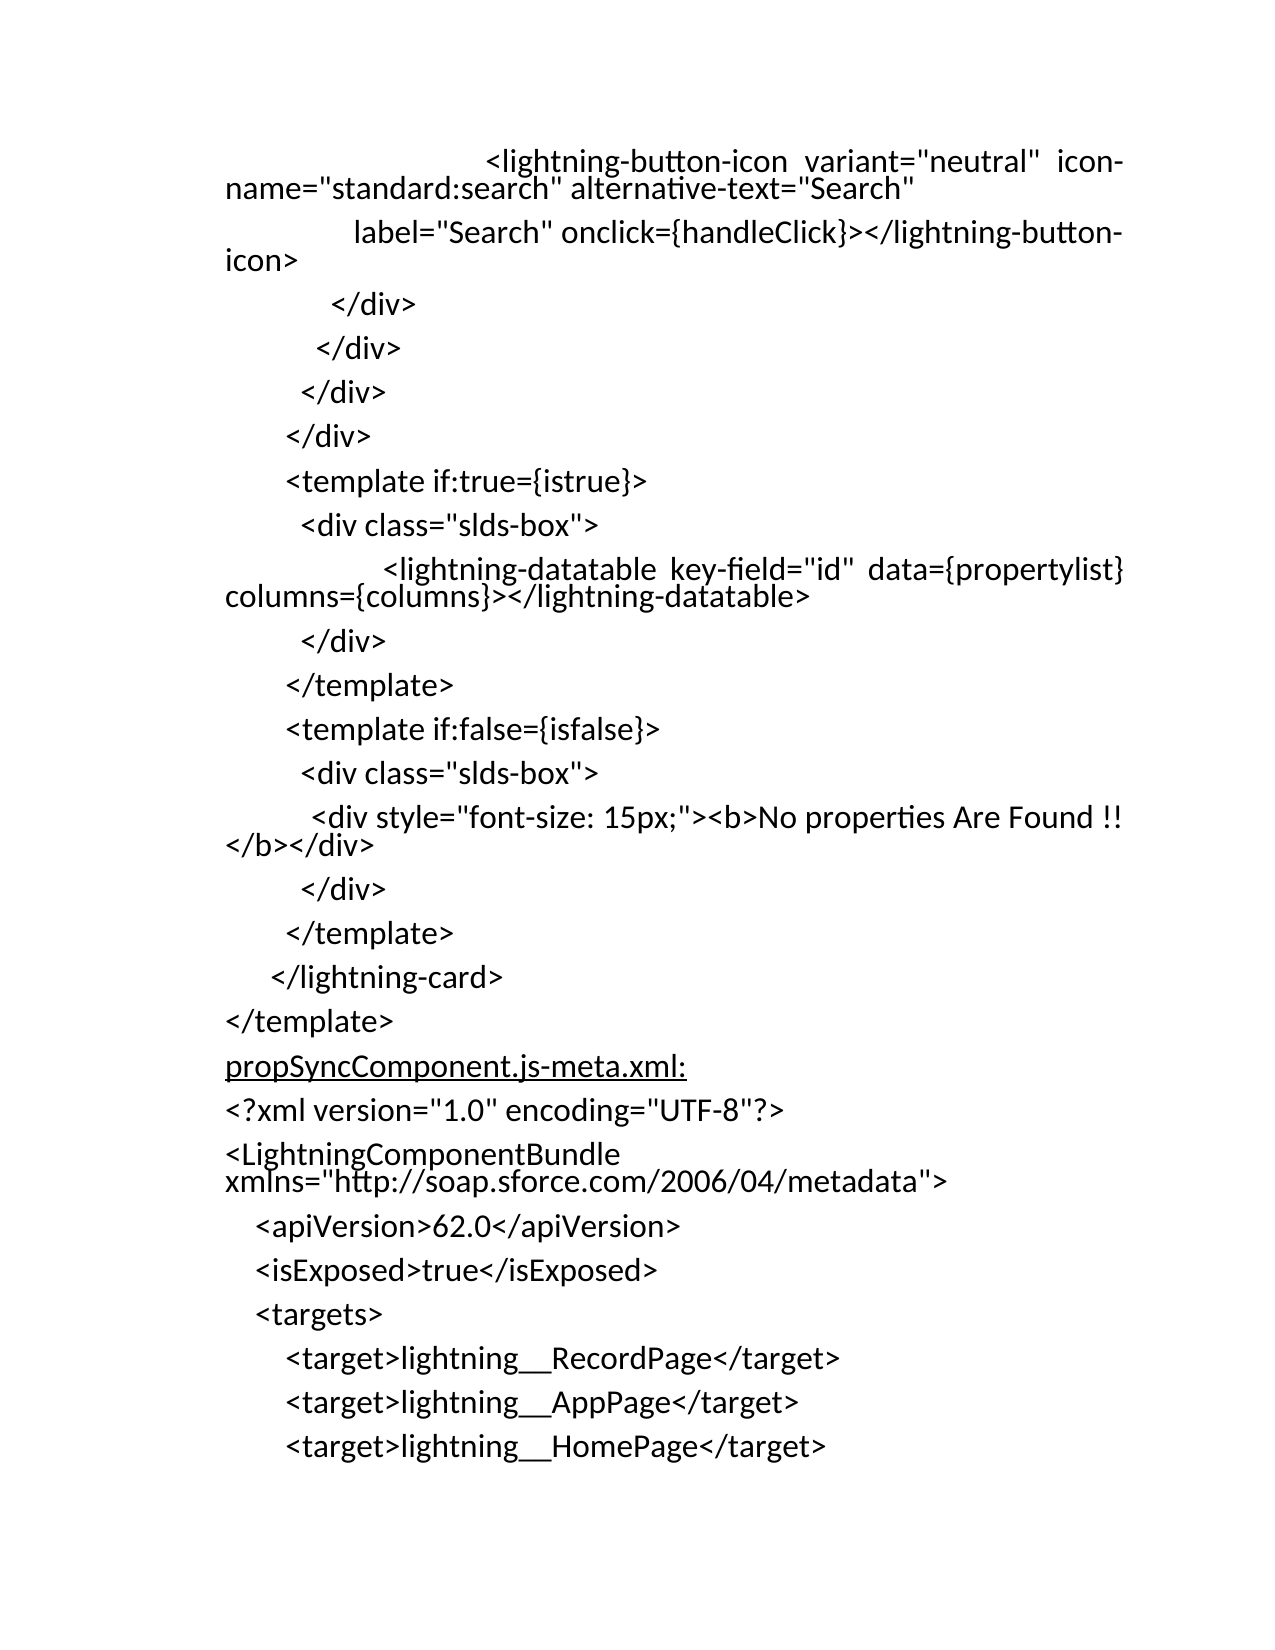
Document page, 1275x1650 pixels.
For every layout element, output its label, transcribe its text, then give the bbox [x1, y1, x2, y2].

text <LightningComponentBundle xmlns="http://soap.sforce.com/2006/04/metadata"> [225, 1143, 1125, 1198]
text <template if:true={istrue}> [623, 470, 1125, 497]
text <template if:true={istrue}> [225, 470, 539, 497]
text <lightning-button-icon variant="neutral" icon-name="standard:search" alternative-text="Search" [225, 150, 1125, 205]
text <lightning-datatable key-field="id" data={propertylist} columns={columns}></lightning-datatable> [225, 558, 1125, 613]
text <div class="slds-box"> [225, 762, 1125, 790]
text </div> [225, 878, 1125, 906]
text </div> [225, 337, 1125, 365]
text <target>lightning__AppPage</target> [225, 1392, 1125, 1419]
text <targets> [225, 1303, 1125, 1331]
text </div> [225, 630, 1125, 657]
text <?xml version="1.0" encoding="UTF-8"?> [225, 1099, 1125, 1127]
text <div class="slds-box"> [225, 514, 1125, 542]
text </lightning-card> [225, 967, 1125, 994]
text <target>lightning__RecordPage</target> [225, 1347, 1125, 1375]
text </div> [225, 382, 1125, 409]
text <target>lightning__HomePage</target> [225, 1436, 1125, 1463]
text </template> [225, 922, 1125, 950]
text </div> [225, 293, 1125, 321]
text propSyncComponent.js-meta.xml: [225, 1055, 1125, 1082]
text <div style="font-size: 15px;"><b>No properties Are Found !!</b></div> [225, 807, 1125, 862]
text <isExposed>true</isExposed> [225, 1259, 1125, 1287]
text <apiVersion>62.0</apiVersion> [225, 1215, 1125, 1242]
text label="Search" onclick={handleClick}></lightning-button-icon> [225, 222, 1125, 277]
text </template> [225, 1011, 1125, 1038]
text <template if:true={istrue}> [536, 470, 627, 497]
text <template if:false={isfalse}> [225, 718, 1125, 746]
text </template> [225, 674, 1125, 702]
text </div> [225, 426, 1125, 453]
